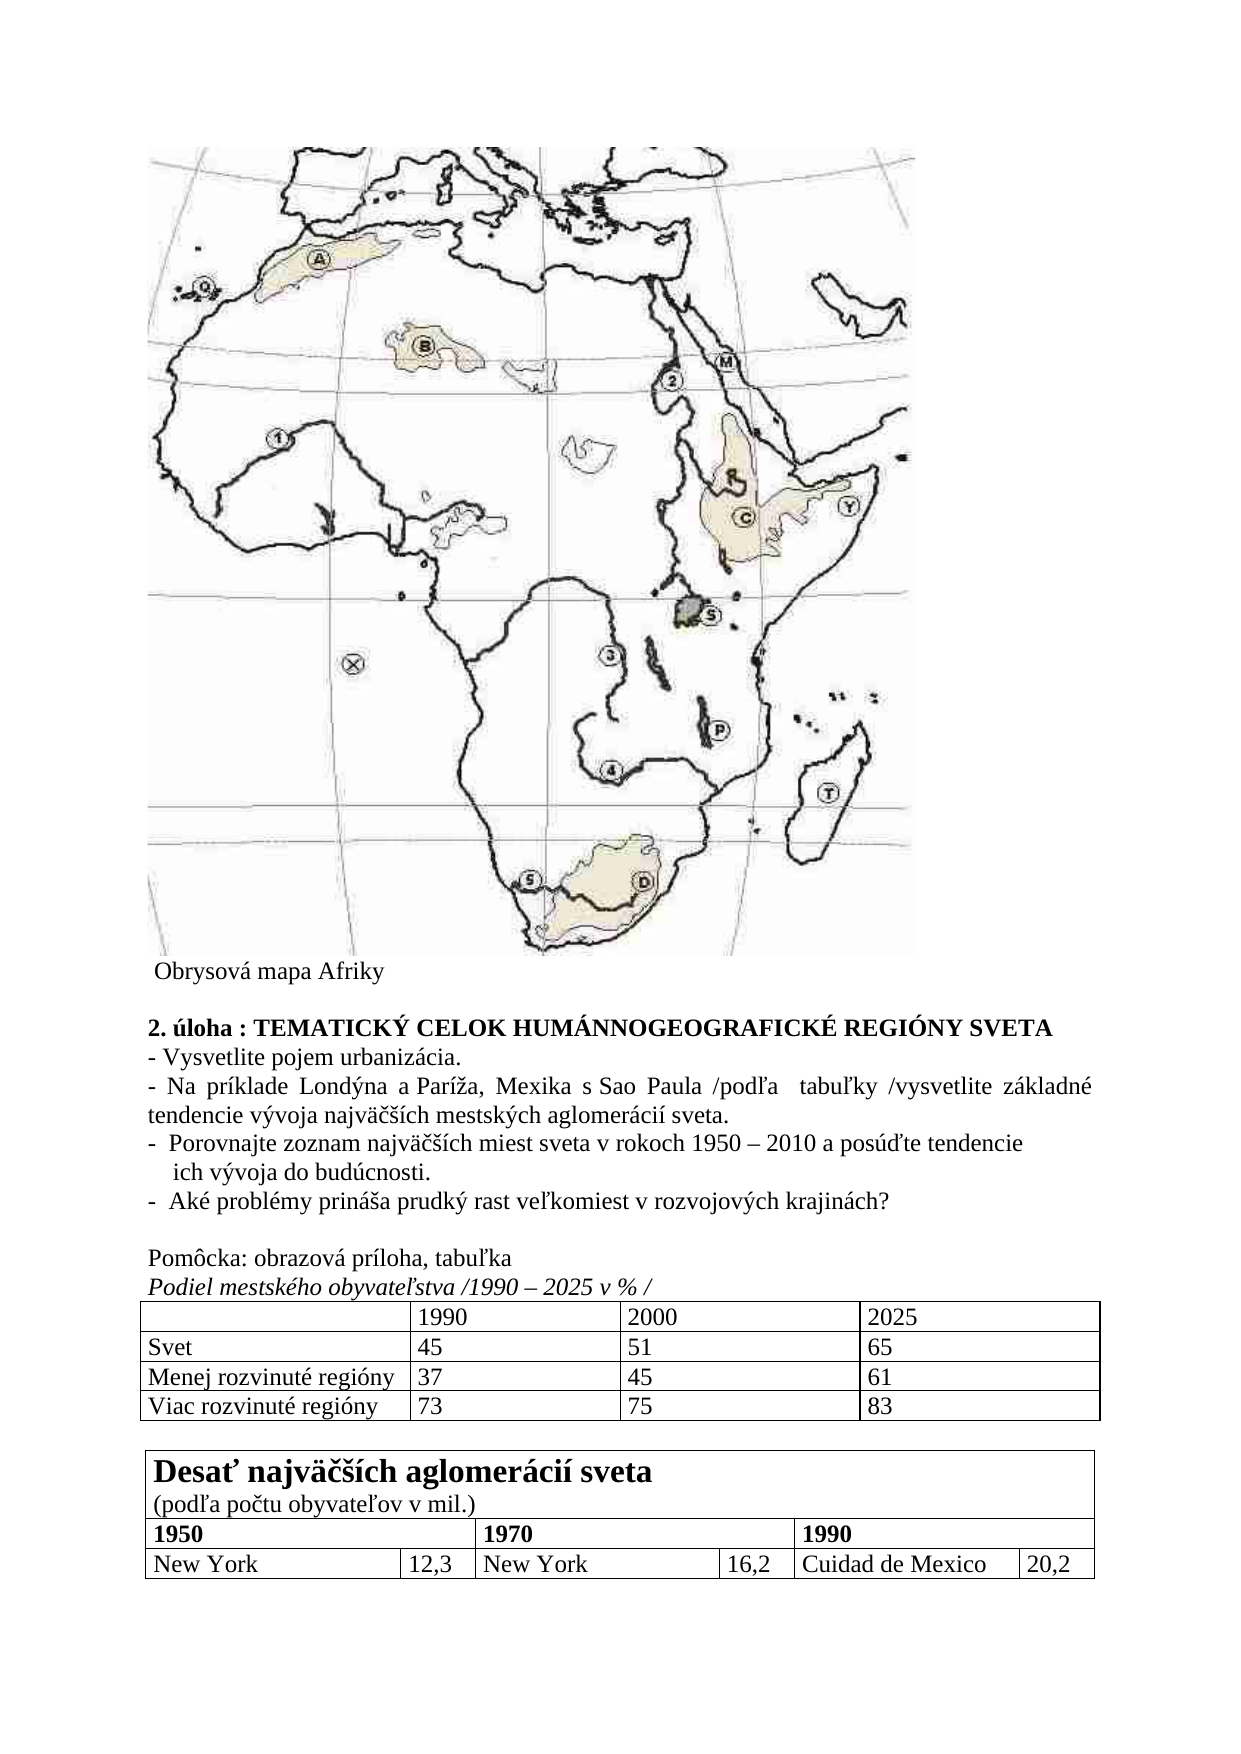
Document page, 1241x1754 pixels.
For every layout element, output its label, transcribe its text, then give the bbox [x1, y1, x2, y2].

text - Na príklade Londýna a Paríža, Mexika s Sao Paula /podľa tabuľky /vysvetlite základné tendencie vývoja najväčších mestských aglomerácií sveta. [148, 1071, 1093, 1128]
table_cell 65 [861, 1332, 1099, 1361]
table_cell 1970 [476, 1519, 794, 1548]
table_cell 1950 [146, 1519, 475, 1548]
table_header 2025 [861, 1302, 1099, 1331]
text - Porovnajte zoznam najväčších miest sveta v rokoch 1950 – 2010 a posúďte tendencie [148, 1128, 1093, 1157]
text Podiel mestského obyvateľstva /1990 – 2025 v % / [148, 1272, 1093, 1301]
table_cell 61 [861, 1362, 1099, 1390]
table_cell 20,2 [1020, 1549, 1094, 1578]
picture [147, 147, 916, 956]
table_cell 83 [861, 1391, 1099, 1420]
table_cell New York [476, 1549, 719, 1578]
table_header 1990 [411, 1302, 620, 1331]
table_cell Menej rozvinuté regióny [141, 1362, 410, 1390]
table_cell Viac rozvinuté regióny [141, 1391, 410, 1420]
table_header 2000 [621, 1302, 859, 1331]
table_cell 12,3 [401, 1549, 475, 1578]
table_cell New York [146, 1549, 400, 1578]
table_cell 73 [411, 1391, 620, 1420]
table_cell Svet [141, 1332, 410, 1361]
table_header Desať najväčších aglomerácií sveta (podľa počtu obyvateľov v mil.) [146, 1451, 1094, 1518]
table_header [141, 1302, 410, 1331]
table_cell 37 [411, 1362, 620, 1390]
text Obrysová mapa Afriky [148, 956, 1093, 985]
table_cell Cuidad de Mexico [795, 1549, 1019, 1578]
text - Aké problémy prináša prudký rast veľkomiest v rozvojových krajinách? [148, 1186, 1093, 1215]
text Pomôcka: obrazová príloha, tabuľka [148, 1243, 1093, 1272]
table_cell 75 [621, 1391, 859, 1420]
table_cell 1990 [795, 1519, 1094, 1548]
text 2. úloha : TEMATICKÝ CELOK HUMÁNNOGEOGRAFICKÉ REGIÓNY SVETA [148, 1013, 1093, 1042]
table_cell 45 [621, 1362, 859, 1390]
text - Vysvetlite pojem urbanizácia. [148, 1042, 1093, 1071]
table_cell 45 [411, 1332, 620, 1361]
table_cell 16,2 [720, 1549, 794, 1578]
table_cell 51 [621, 1332, 859, 1361]
text ich vývoja do budúcnosti. [148, 1157, 1093, 1186]
